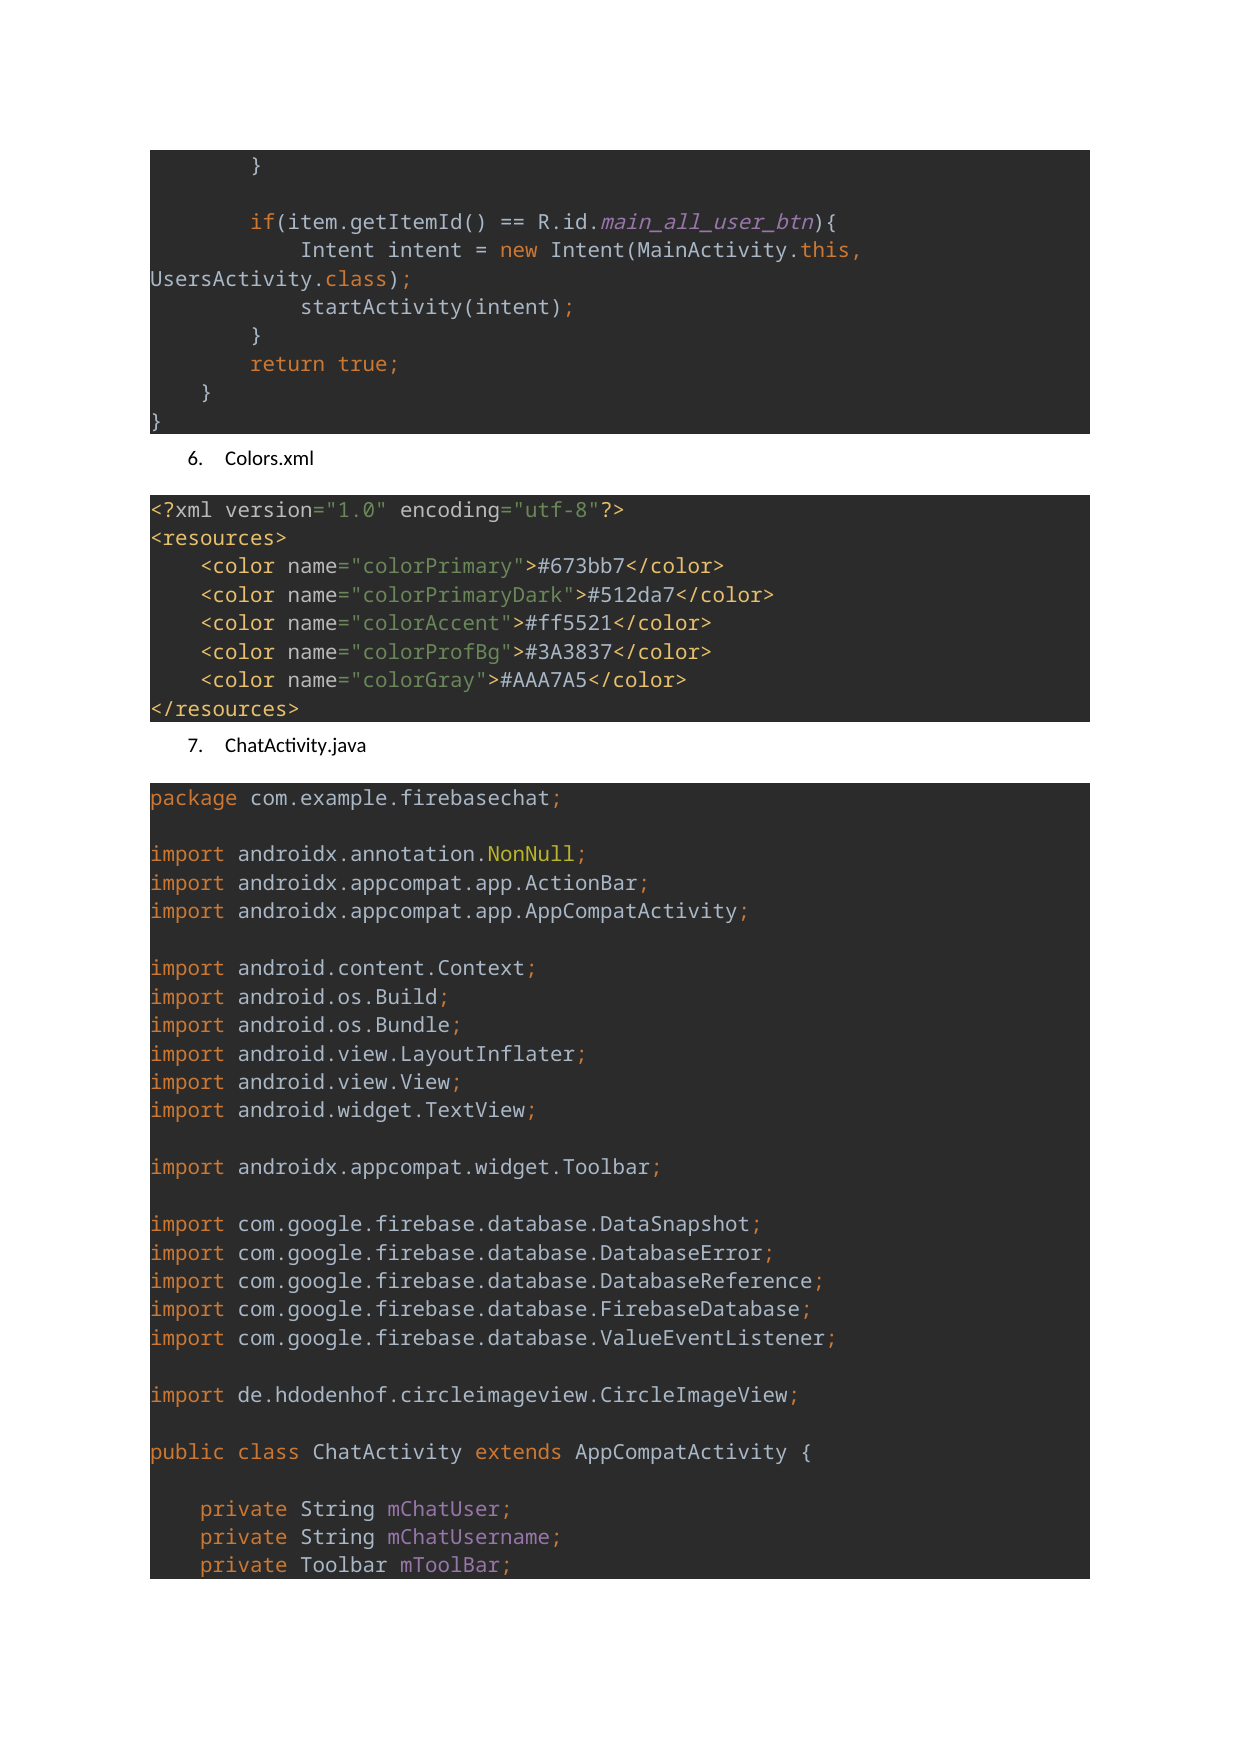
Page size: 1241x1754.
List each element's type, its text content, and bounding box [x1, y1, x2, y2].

list Colors.xml [187, 445, 1090, 470]
text <?xml version="1.0" encoding="utf-8"?> <resources> <color name="colorPrimary">#673bb7</color> <color name="colorPrimaryDark">#512da7</color> <color name="colorAccent">#ff5521</color> <color name="colorProfBg">#3A3837</color> <color name="colorGray">#AAA7A5</color> </resources> [150, 495, 1090, 722]
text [150, 783, 1090, 1579]
list ChatActivity.java [187, 733, 1090, 758]
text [150, 150, 1090, 434]
